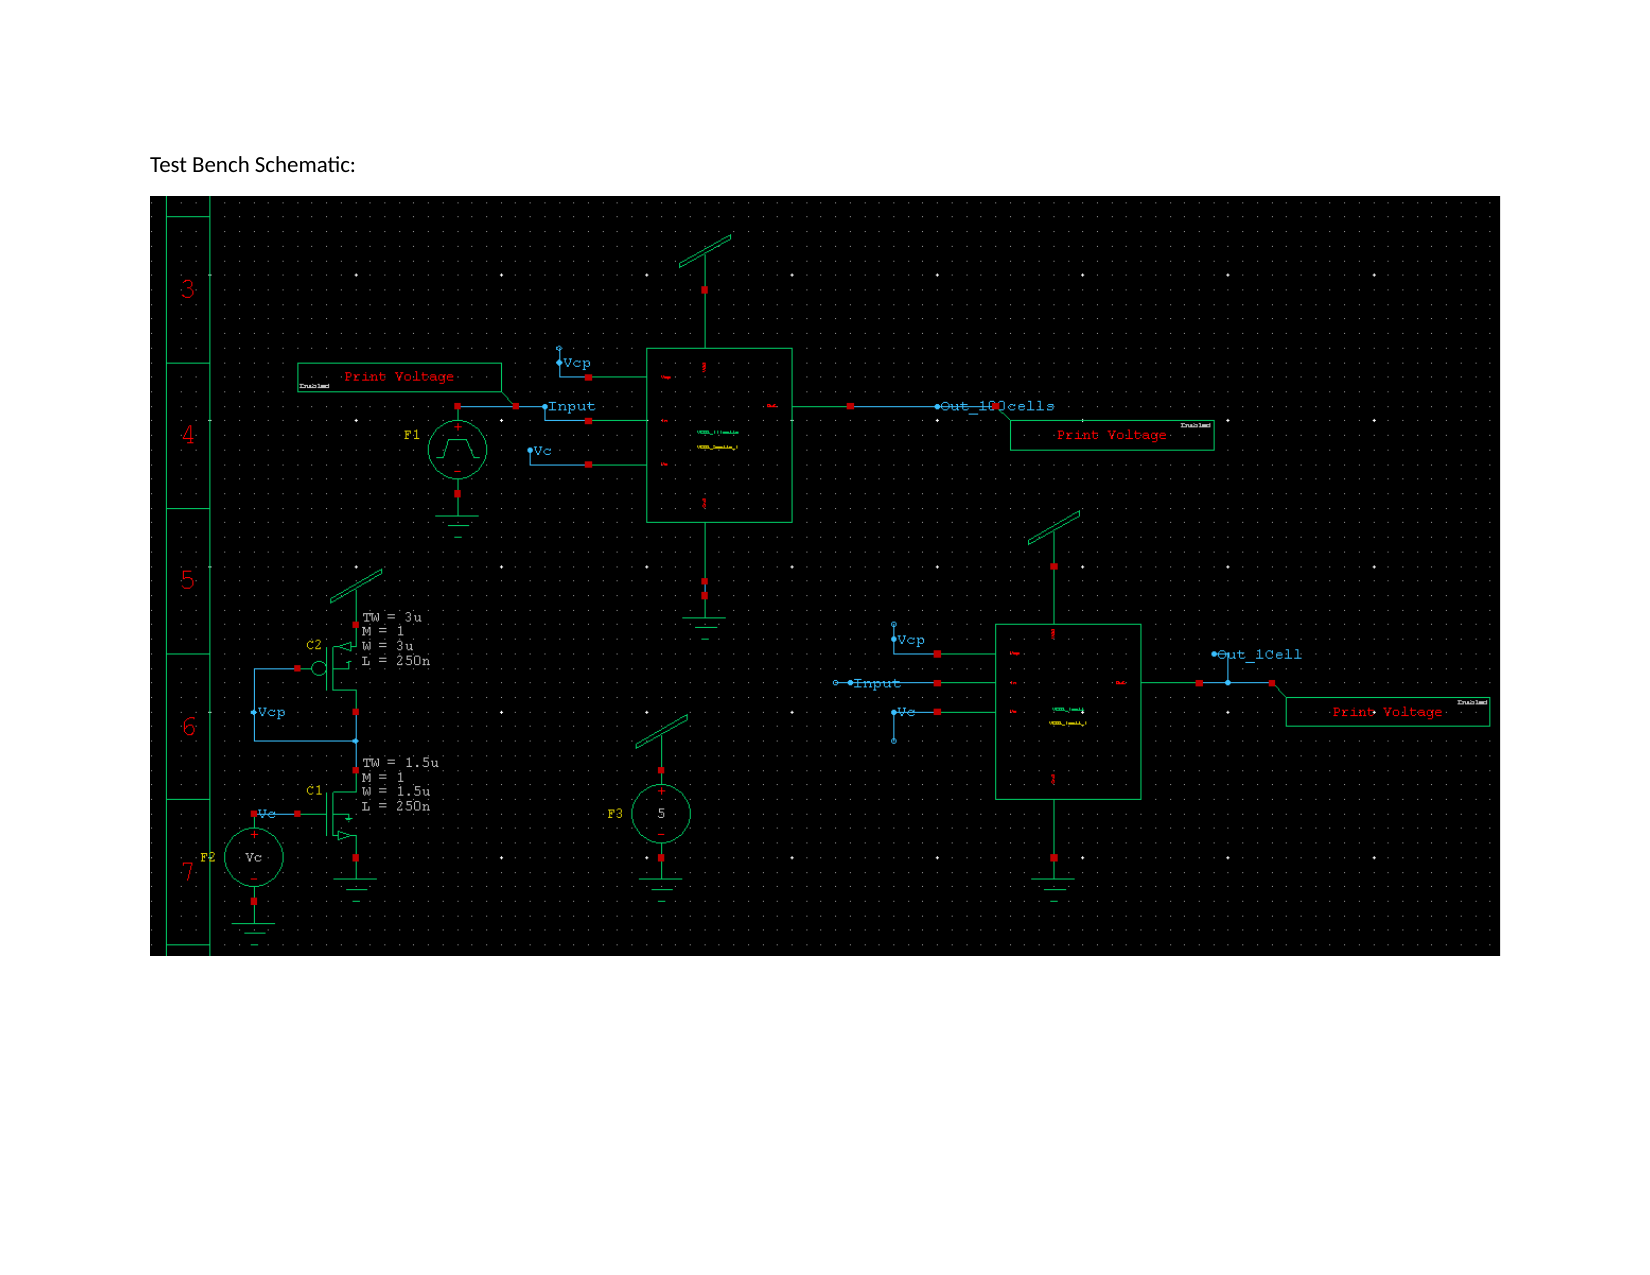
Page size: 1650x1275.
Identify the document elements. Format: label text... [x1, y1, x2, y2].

text Test Bench Schematic: [150, 150, 1500, 178]
picture [150, 196, 1500, 956]
